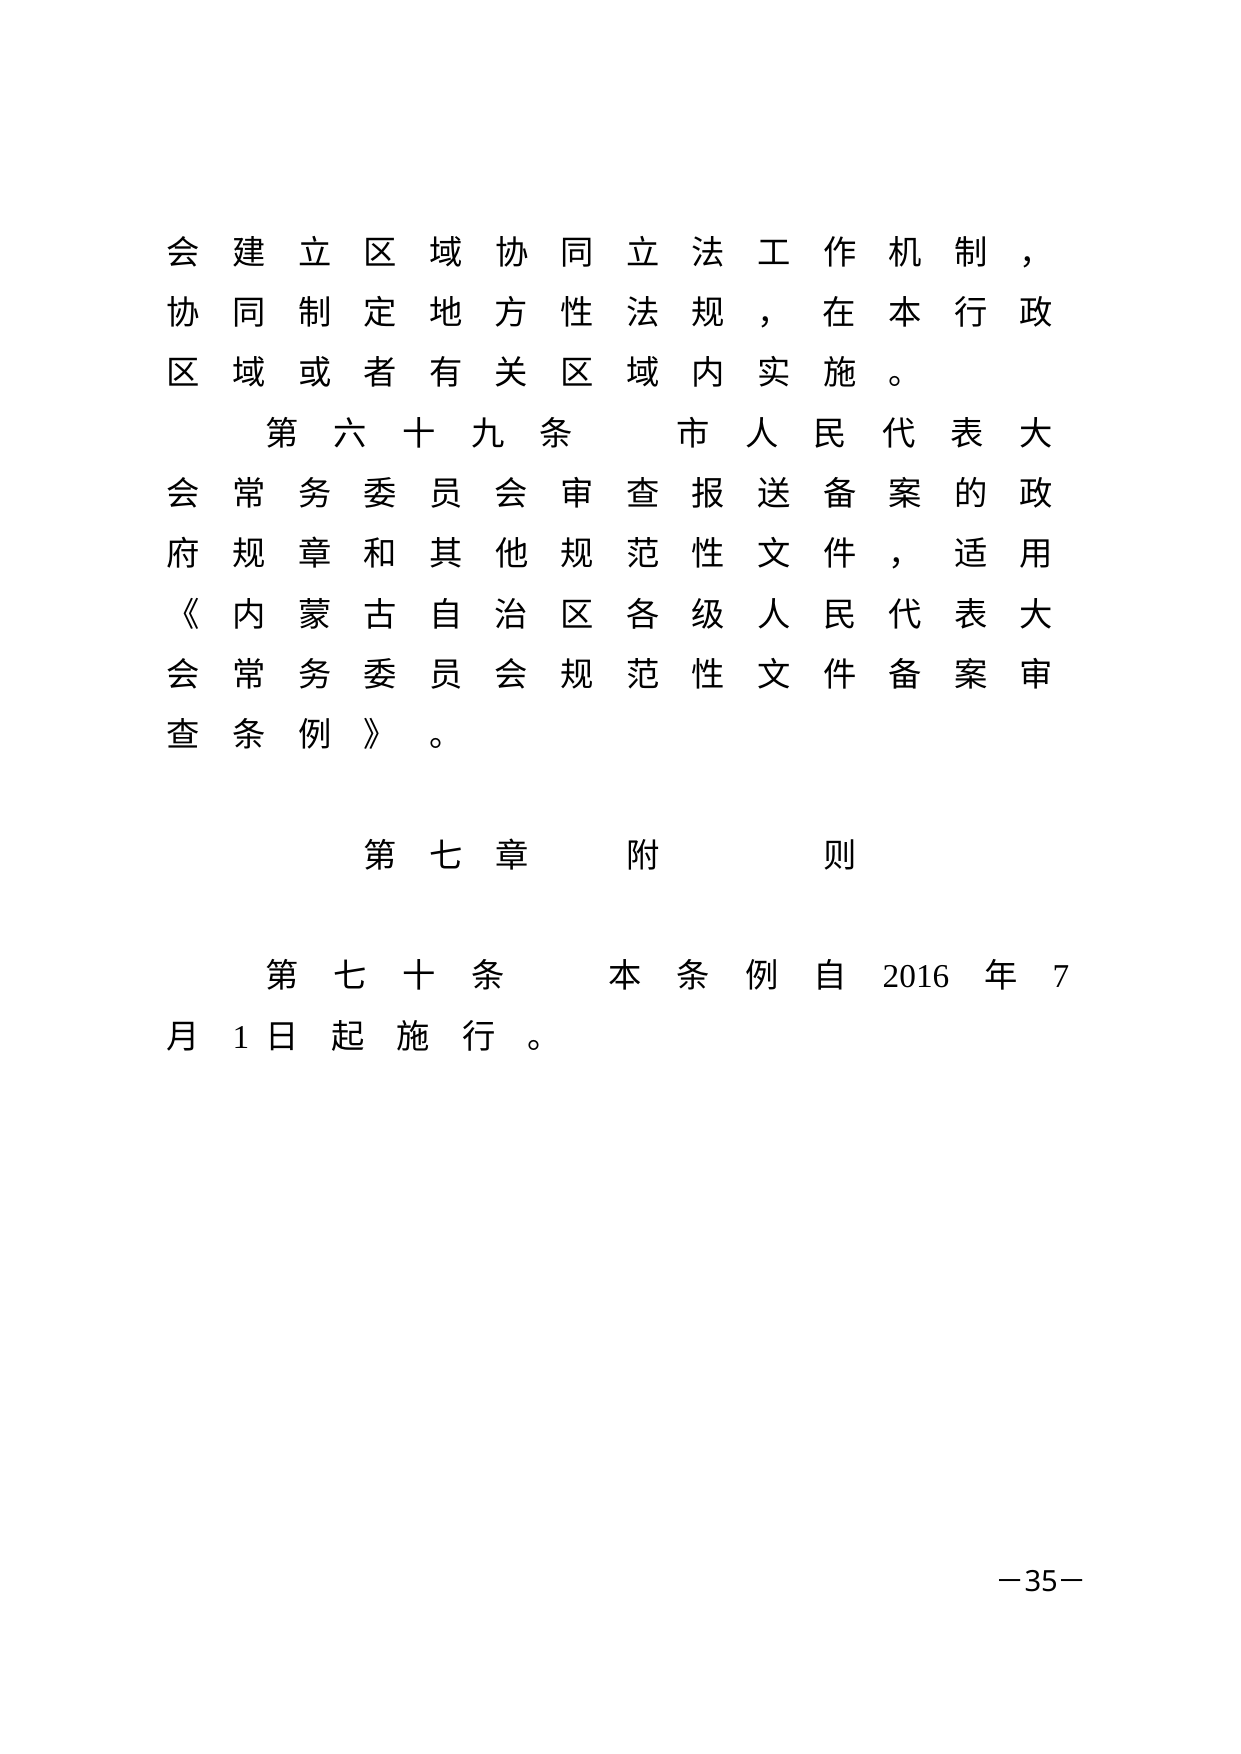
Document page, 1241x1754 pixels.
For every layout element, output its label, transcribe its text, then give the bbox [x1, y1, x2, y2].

text 第七章 附 则 [167, 823, 1085, 883]
text 第六十八条 市人民代表大会及其常务委员会根据区域协调发展的需要，可以会同有关设区的市人民代表大会及其常务委员会建立区域协同立法工作机制，协同制定地方性法规，在本行政区域或者有关区域内实施。 [167, 219, 1085, 400]
text 第六十九条 市人民代表大会常务委员会审查报送备案的政府规章和其他规范性文件，适用《内蒙古自治区各级人民代表大会常务委员会规范性文件备案审查条例》。 [167, 400, 1085, 762]
text 第七十条 本条例自2016年7月1日起施行。 [167, 943, 1085, 1064]
